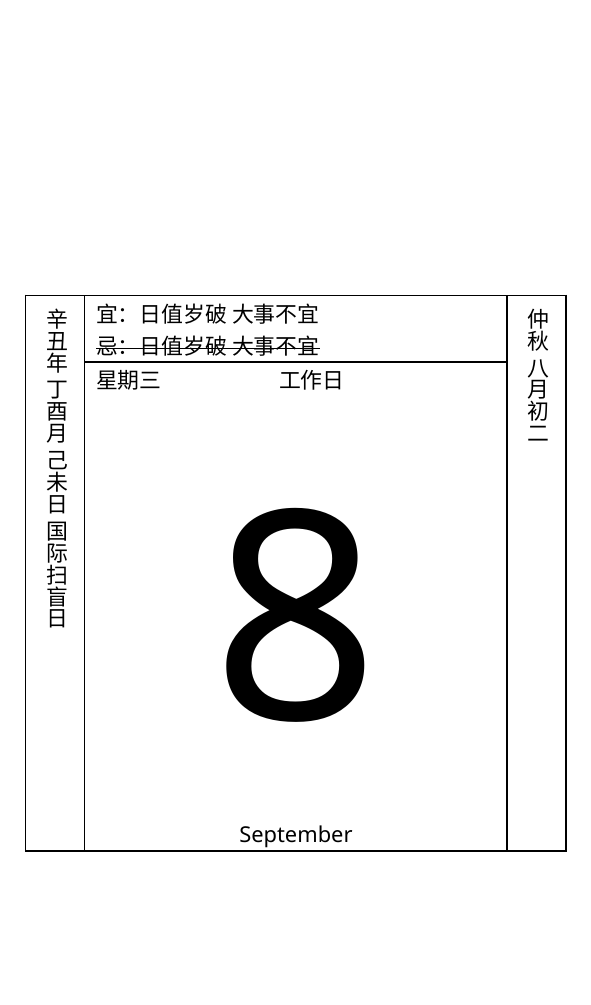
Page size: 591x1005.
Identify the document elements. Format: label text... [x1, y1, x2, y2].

table_cell 星期三 工作日 8 September [85, 363, 506, 850]
table_header 宜：日值岁破 大事不宜 忌：日值岁破 大事不宜 [85, 296, 506, 361]
table_header 仲秋 八月初二 [508, 296, 565, 850]
table_header 辛丑年 丁酉月 己未日 国际扫盲日 [26, 296, 84, 850]
